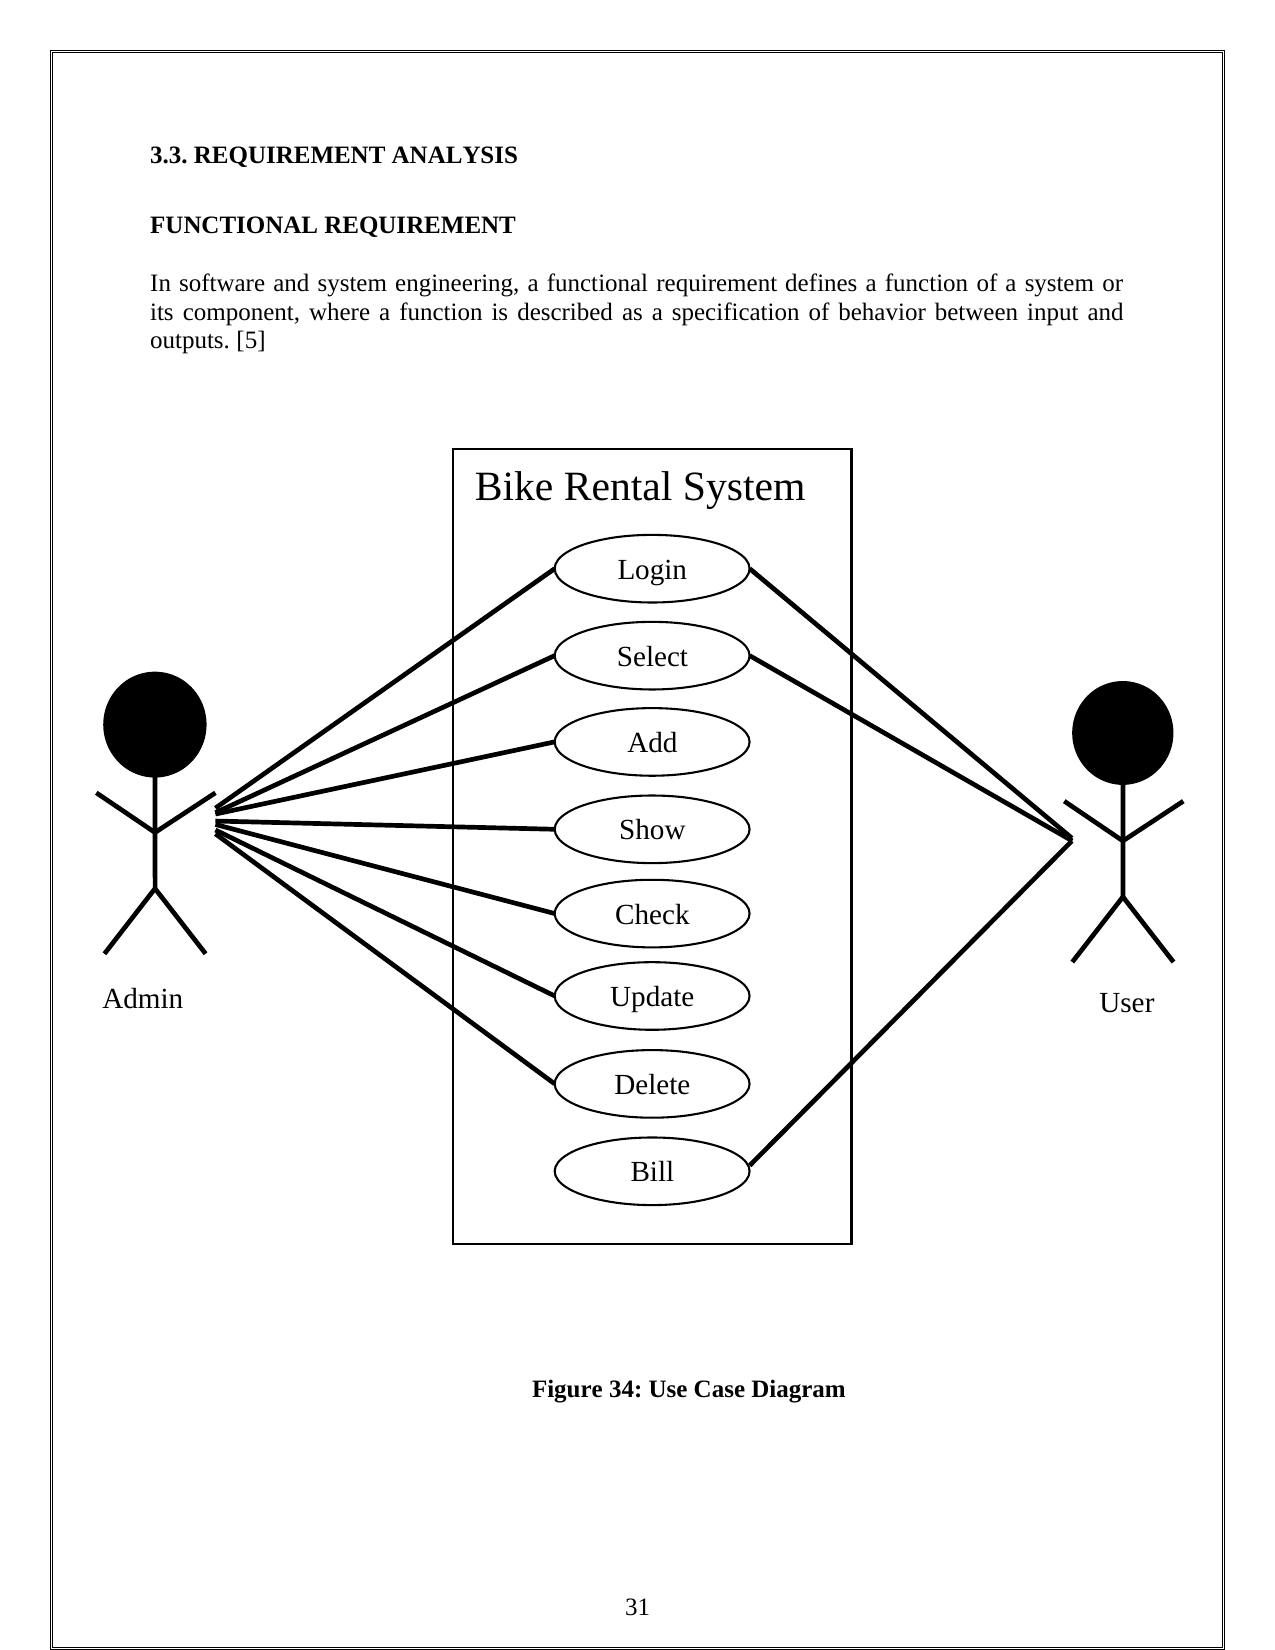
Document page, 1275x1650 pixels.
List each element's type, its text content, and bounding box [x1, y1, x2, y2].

text In software and system engineering, a functional requirement defines a function of a system or its component, where a function is described as a specification of behavior between input and outputs. [150, 268, 1125, 354]
text FUNCTIONAL REQUIREMENT [150, 211, 1125, 239]
subtitle 3.3. REQUIREMENT ANALYSIS [150, 141, 1125, 169]
